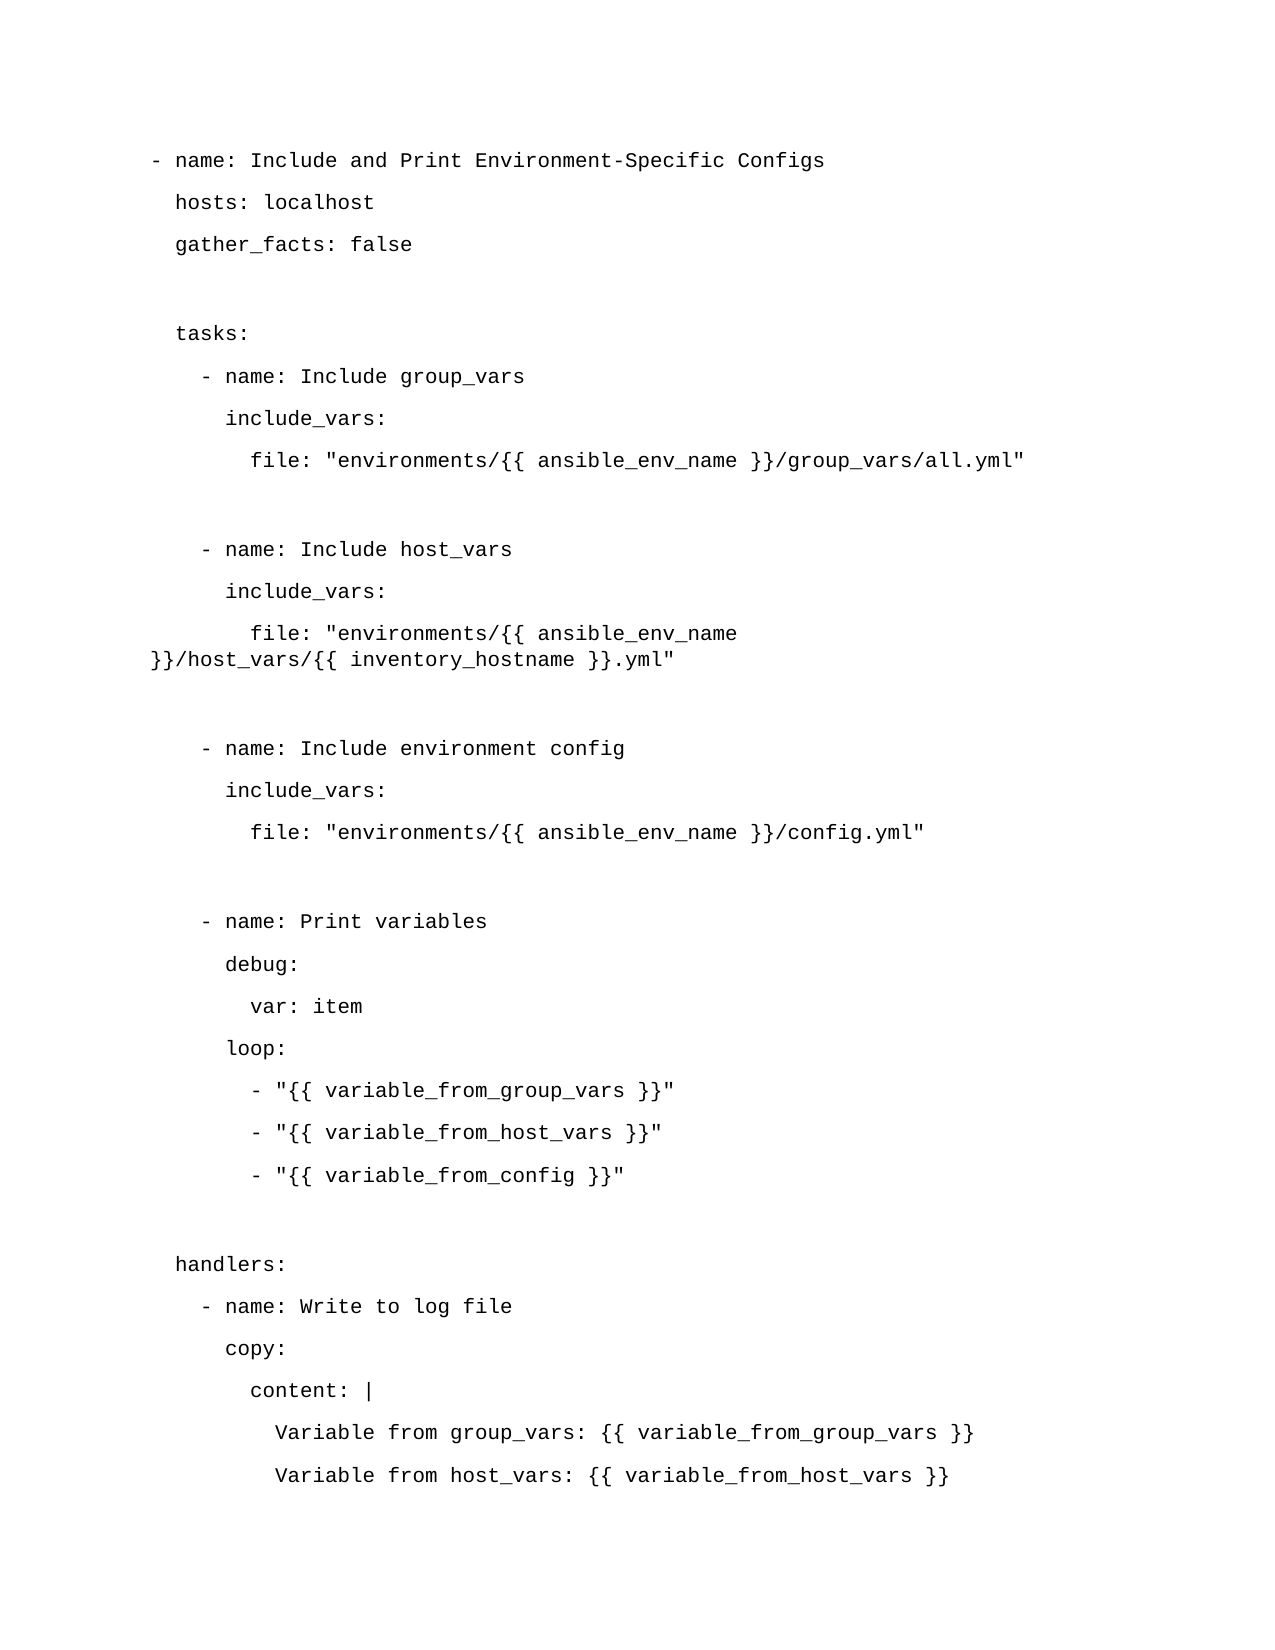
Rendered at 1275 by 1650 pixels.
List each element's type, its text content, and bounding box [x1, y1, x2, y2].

text include_vars: [150, 581, 1125, 605]
text - name: Include and Print Environment-Specific Configs [150, 150, 1125, 174]
text Variable from host_vars: {{ variable_from_host_vars }} [150, 1464, 1125, 1488]
text debug: [150, 954, 1125, 977]
text copy: [150, 1338, 1125, 1362]
text gather_facts: false [150, 234, 1125, 258]
text - "{{ variable_from_group_vars }}" [150, 1080, 1125, 1104]
text var: item [150, 996, 1125, 1019]
text include_vars: [150, 780, 1125, 804]
text - "{{ variable_from_config }}" [150, 1164, 1125, 1188]
text - name: Print variables [150, 911, 1125, 935]
text - name: Include environment config [150, 738, 1125, 762]
text - name: Include host_vars [150, 539, 1125, 563]
text hosts: localhost [150, 192, 1125, 216]
text content: | [150, 1380, 1125, 1404]
text file: "environments/{{ ansible_env_name }}/config.yml" [150, 822, 1125, 846]
text - "{{ variable_from_host_vars }}" [150, 1122, 1125, 1146]
text file: "environments/{{ ansible_env_name }}/group_vars/all.yml" [150, 450, 1125, 474]
text - name: Include group_vars [150, 366, 1125, 389]
text Variable from group_vars: {{ variable_from_group_vars }} [150, 1422, 1125, 1446]
text handlers: [150, 1254, 1125, 1277]
text tasks: [150, 323, 1125, 347]
text - name: Write to log file [150, 1296, 1125, 1319]
text loop: [150, 1038, 1125, 1062]
text include_vars: [150, 408, 1125, 431]
text file: "environments/{{ ansible_env_name }}/host_vars/{{ inventory_hostname }}.yml" [150, 623, 1125, 673]
